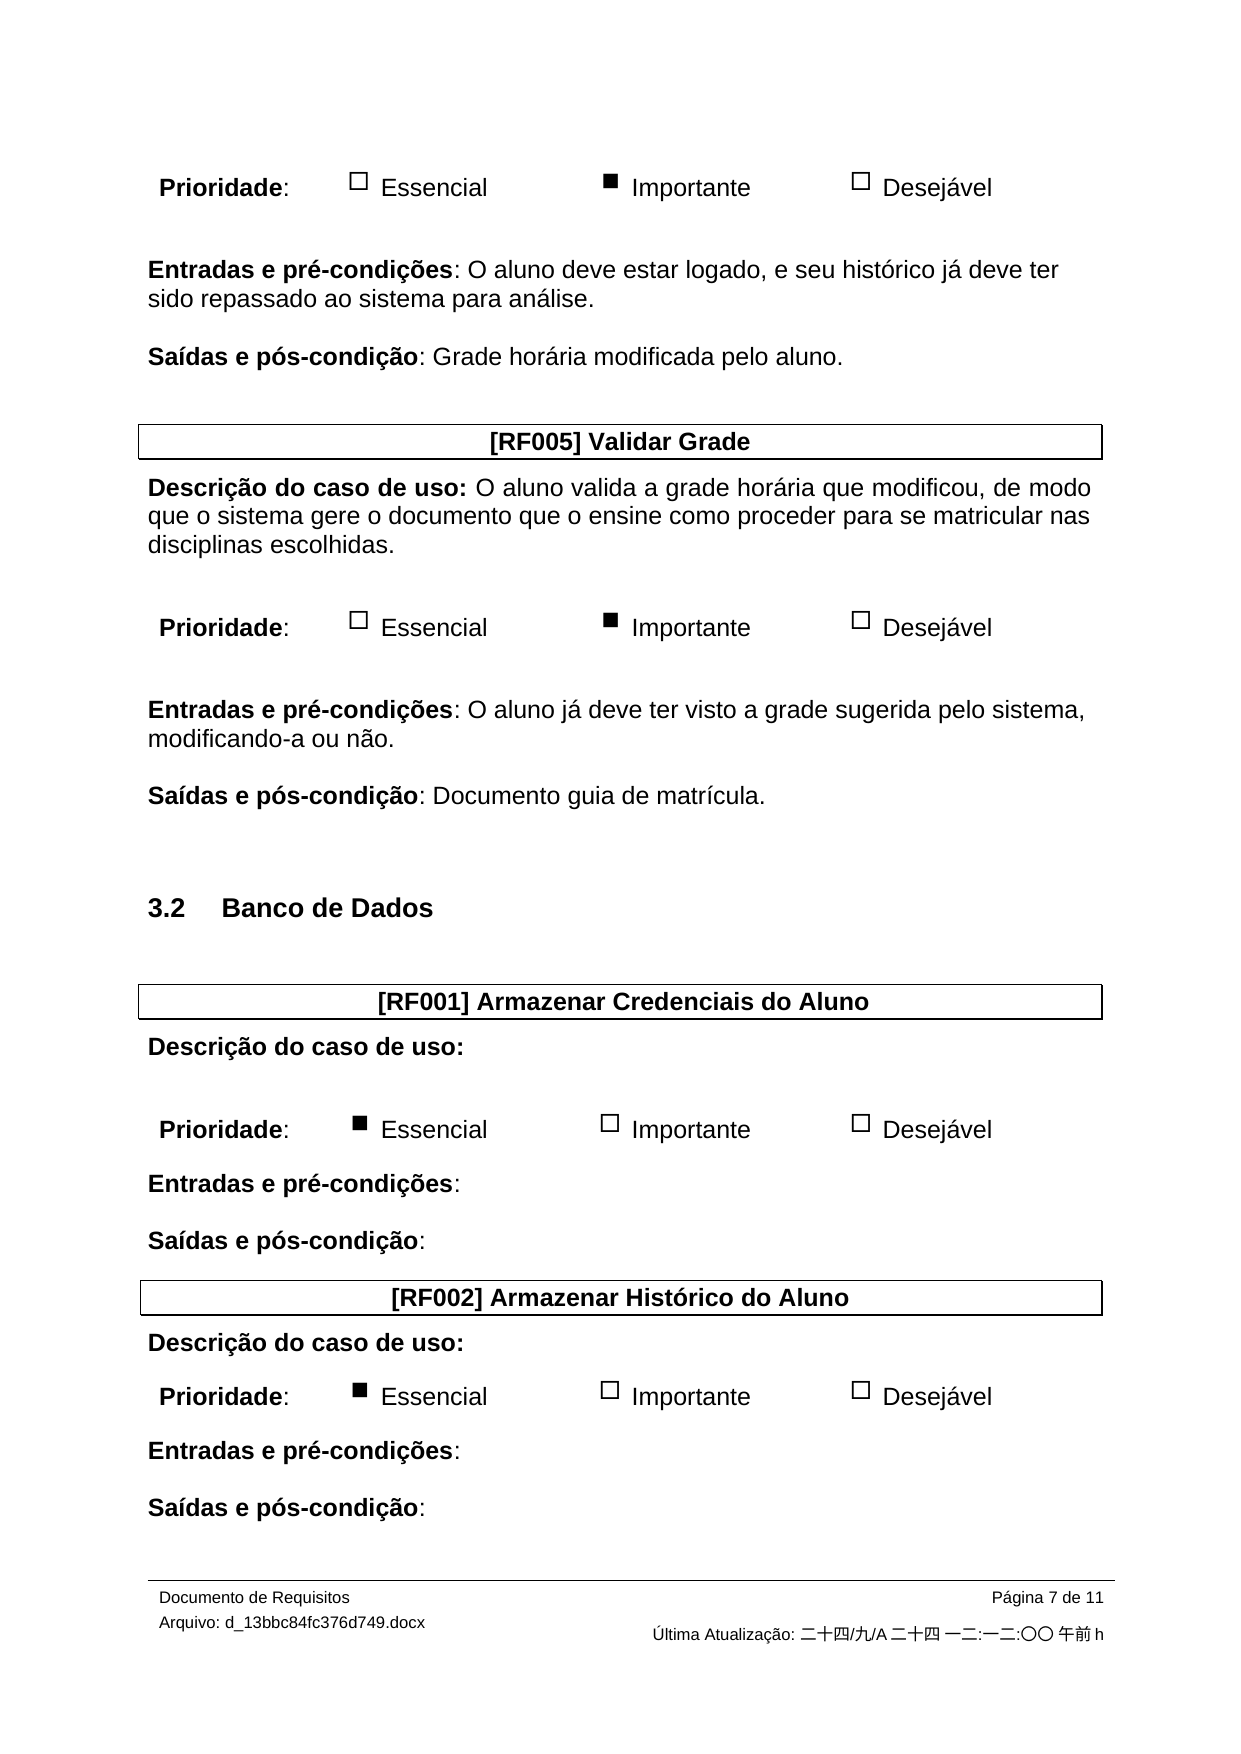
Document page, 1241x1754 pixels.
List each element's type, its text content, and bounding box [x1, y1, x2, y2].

table_header Prioridade: [148, 1090, 336, 1168]
table_header Desejável [883, 1357, 1026, 1436]
table_header Desejável [883, 588, 1026, 666]
table_header Essencial [381, 148, 587, 226]
table_header [336, 588, 381, 666]
table_header Essencial [381, 588, 587, 666]
table_header Desejável [883, 1090, 1026, 1168]
table_header [336, 1357, 381, 1436]
table_header Prioridade: [148, 148, 336, 226]
table_header Importante [631, 1357, 838, 1436]
text [RF001] Armazenar Credenciais do Aluno [139, 985, 1101, 1018]
table_header Prioridade: [148, 588, 336, 666]
text Descrição do caso de uso: O aluno valida a grade horária que modificou, de modo que o sistema gere o documento que o ensine como proceder para se matricular nas disciplinas escolhidas. [148, 472, 1092, 559]
table_header Importante [631, 1090, 838, 1168]
table_header Desejável [883, 148, 1026, 226]
table_header Essencial [381, 1090, 587, 1168]
text Descrição do caso de uso: [148, 1032, 1092, 1061]
text [RF005] Validar Grade [139, 425, 1101, 458]
table_header Importante [631, 588, 838, 666]
text Saídas e pós-condição: Documento guia de matrícula. [148, 781, 1092, 810]
text Entradas e pré-condições: O aluno já deve ter visto a grade sugerida pelo sistema, modificando-a ou não. [148, 695, 1092, 752]
text Entradas e pré-condições: [148, 1168, 1092, 1197]
table_header [838, 148, 882, 226]
table_header [587, 148, 631, 226]
subtitle Banco de Dados [148, 892, 1092, 924]
table_header [838, 588, 882, 666]
table_header Essencial [381, 1357, 587, 1436]
table_header [336, 1090, 381, 1168]
table_header [587, 588, 631, 666]
text Descrição do caso de uso: [148, 1328, 1092, 1357]
table_header Importante [631, 148, 838, 226]
table_header [587, 1090, 631, 1168]
text Saídas e pós-condição: Grade horária modificada pelo aluno. [148, 341, 1092, 370]
text Entradas e pré-condições: O aluno deve estar logado, e seu histórico já deve ter sido repassado ao sistema para análise. [148, 255, 1092, 313]
table_header [838, 1090, 882, 1168]
text Saídas e pós-condição: [148, 1226, 1092, 1255]
table_header Prioridade: [148, 1357, 336, 1436]
table_header [336, 148, 381, 226]
text Saídas e pós-condição: [148, 1493, 1092, 1522]
text [RF002] Armazenar Histórico do Aluno [141, 1281, 1101, 1314]
table_header [838, 1357, 882, 1436]
table_header [587, 1357, 631, 1436]
text Entradas e pré-condições: [148, 1436, 1092, 1464]
